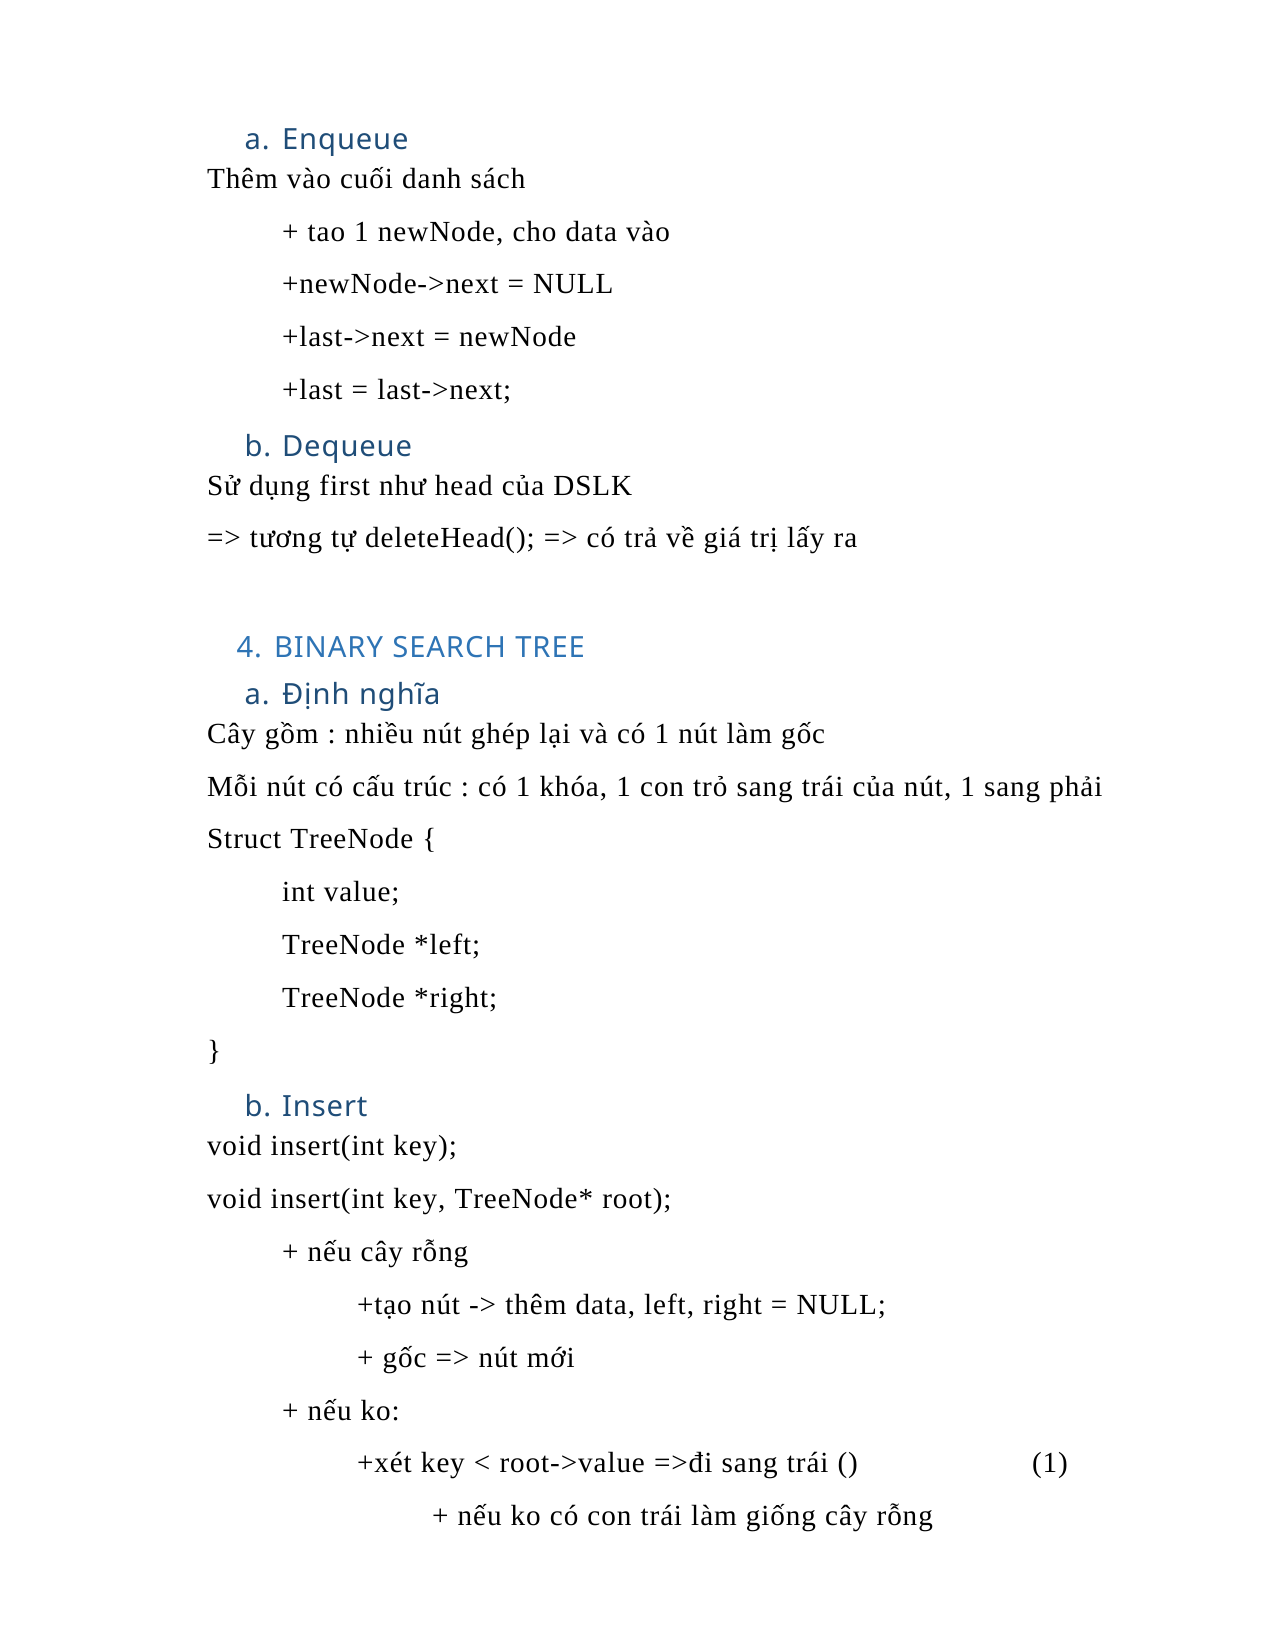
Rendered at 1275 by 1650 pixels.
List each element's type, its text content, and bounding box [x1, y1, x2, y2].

text +newNode->next = NULL [207, 267, 1157, 300]
text +last->next = newNode [207, 319, 1157, 353]
subtitle Dequeue [244, 425, 1157, 465]
text Mỗi nút có cấu trúc : có 1 khóa, 1 con trỏ sang trái của nút, 1 sang phải [207, 769, 1157, 802]
text } [207, 1033, 1157, 1066]
text Cây gồm : nhiều nút ghép lại và có 1 nút làm gốc [207, 716, 1157, 749]
subtitle Insert [244, 1086, 1157, 1125]
text + tao 1 newNode, cho data vào [207, 214, 1157, 247]
text +xét key < root->value =>đi sang trái () (1) [207, 1445, 1157, 1479]
text Struct TreeNode { [207, 822, 1157, 855]
text Sử dụng first như head của DSLK [207, 468, 1157, 501]
subtitle Enqueue [244, 118, 1157, 158]
subtitle BINARY SEARCH TREE [236, 626, 1157, 666]
text TreeNode *right; [207, 980, 1157, 1014]
text + nếu cây rỗng [207, 1234, 1157, 1268]
text + nếu ko có con trái làm giống cây rỗng [207, 1498, 1157, 1532]
text + gốc => nút mới [207, 1340, 1157, 1373]
text => tương tự deleteHead(); => có trả về giá trị lấy ra [207, 521, 1157, 554]
text int value; [207, 874, 1157, 908]
text +last = last->next; [207, 372, 1157, 406]
text Thêm vào cuối danh sách [207, 161, 1157, 194]
text TreeNode *left; [207, 927, 1157, 961]
text +tạo nút -> thêm data, left, right = NULL; [207, 1287, 1157, 1321]
subtitle Định nghĩa [244, 673, 1157, 713]
text void insert(int key, TreeNode* root); [207, 1181, 1157, 1215]
text void insert(int key); [207, 1128, 1157, 1162]
text + nếu ko: [207, 1393, 1157, 1426]
